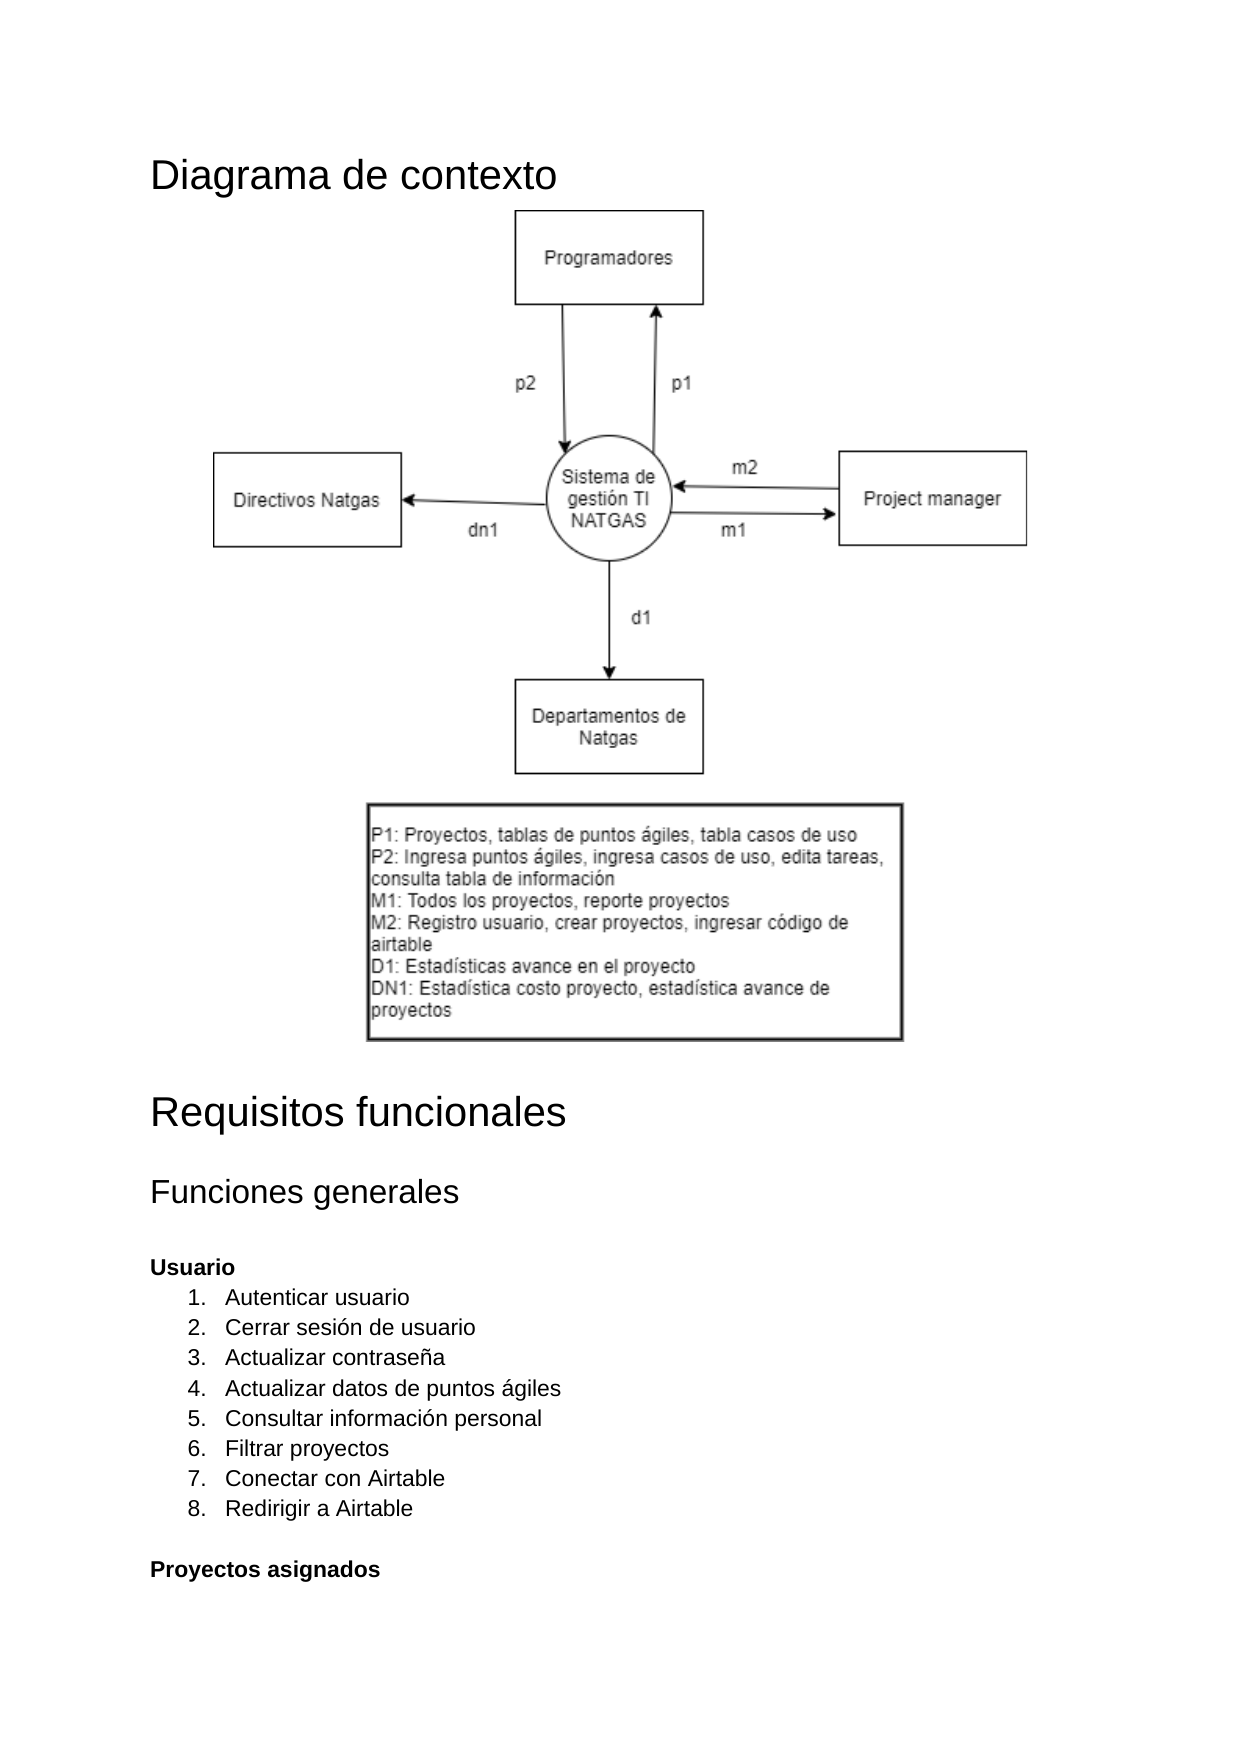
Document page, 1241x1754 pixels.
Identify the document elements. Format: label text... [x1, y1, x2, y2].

list Autenticar usuario [187, 1284, 1090, 1310]
text Usuario [150, 1254, 1090, 1280]
subtitle Diagrama de contexto [150, 150, 1090, 198]
list Actualizar contraseña [187, 1344, 1090, 1371]
text Proyectos asignados [150, 1556, 1090, 1582]
list Actualizar datos de puntos ágiles [187, 1374, 1090, 1401]
subtitle Funciones generales [150, 1173, 1090, 1211]
list Conectar con Airtable [187, 1465, 1090, 1492]
picture [213, 210, 1028, 1042]
subtitle Requisitos funcionales [150, 1087, 1090, 1135]
list Filtrar proyectos [187, 1435, 1090, 1461]
list Redirigir a Airtable [187, 1495, 1090, 1522]
list Cerrar sesión de usuario [187, 1314, 1090, 1341]
list Consultar información personal [187, 1405, 1090, 1431]
